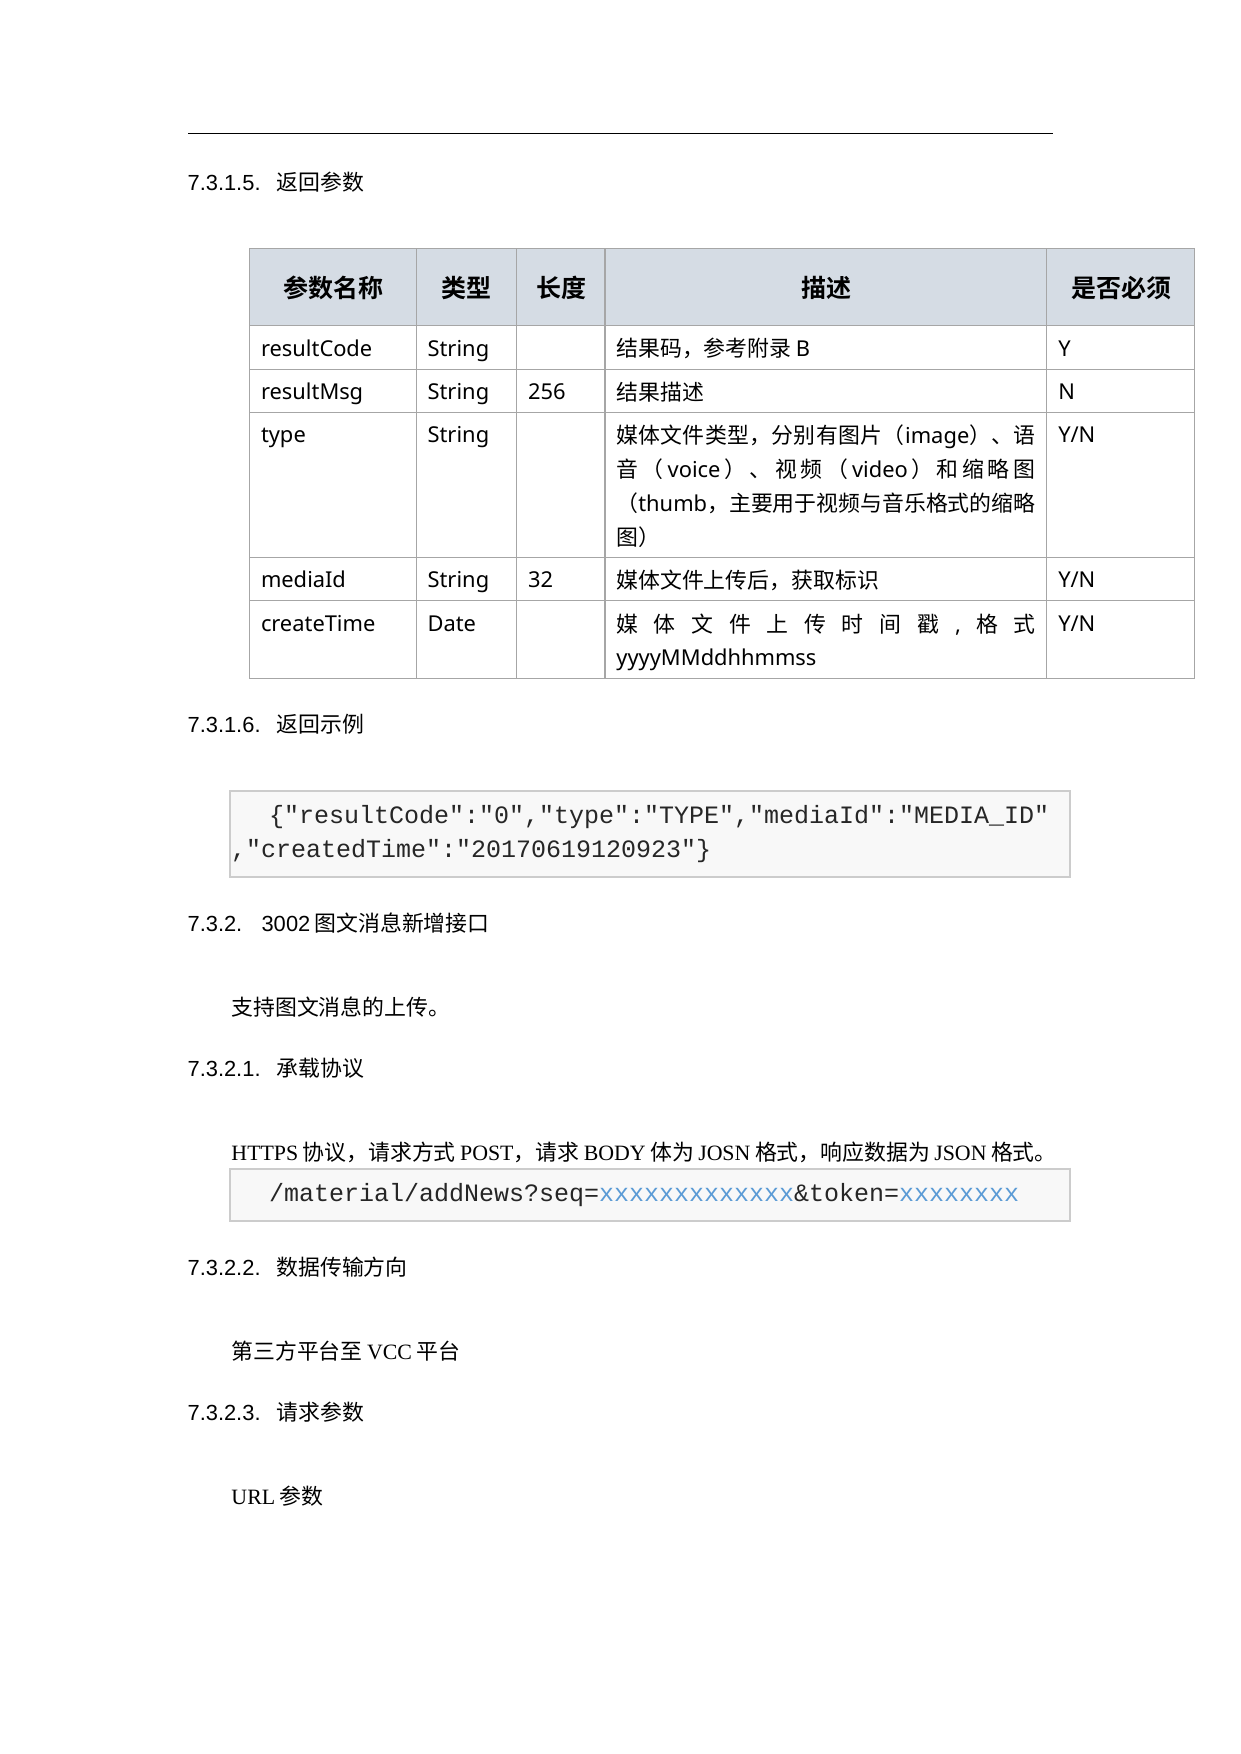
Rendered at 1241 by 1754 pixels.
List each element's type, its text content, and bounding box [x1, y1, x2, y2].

text 返回示例 [187, 706, 1053, 740]
table_cell N [1047, 370, 1194, 412]
table_cell type [250, 413, 416, 557]
table_header 是否必须 [1047, 249, 1194, 325]
table_cell String [417, 326, 516, 368]
table_cell 媒体文件上传后，获取标识 [606, 558, 1046, 600]
table_cell createTime [250, 601, 416, 678]
text 返回参数 [187, 164, 1053, 198]
text 承载协议 [187, 1050, 1053, 1084]
table_cell Y/N [1047, 601, 1194, 678]
table_cell String [417, 558, 516, 600]
table_cell resultCode [250, 326, 416, 368]
table_cell mediaId [250, 558, 416, 600]
table_cell 结果码，参考附录B [606, 326, 1046, 368]
table_cell Y/N [1047, 413, 1194, 557]
text 请求参数 [187, 1394, 1053, 1428]
table_cell Y/N [1047, 558, 1194, 600]
table_cell [517, 413, 604, 557]
text HTTPS协议，请求方式POST，请求BODY体为JOSN格式，响应数据为JSON格式。 [187, 1134, 1053, 1168]
table_cell resultMsg [250, 370, 416, 412]
table_header 描述 [606, 249, 1046, 325]
table_cell [517, 601, 604, 678]
text /material/addNews?seq=xxxxxxxxxxxxx&token=xxxxxxxx [231, 1170, 1069, 1220]
text 3002图文消息新增接口 [187, 905, 1053, 939]
table_cell String [417, 370, 516, 412]
table_cell String [417, 413, 516, 557]
table_cell [517, 326, 604, 368]
text 第三方平台至VCC平台 [187, 1333, 1053, 1367]
table_cell 256 [517, 370, 604, 412]
table_cell Date [417, 601, 516, 678]
table_cell 媒体文件类型，分别有图片（image）、语音（voice）、视频（video）和缩略图（thumb，主要用于视频与音乐格式的缩略图） [606, 413, 1046, 557]
text {"resultCode":"0","type":"TYPE","mediaId":"MEDIA_ID","createdTime":"20170619120923"} [231, 792, 1069, 876]
text URL参数 [187, 1478, 1053, 1512]
table_header 参数名称 [250, 249, 416, 325]
table_cell 媒体文件上传时间戳,格式yyyyMMddhhmmss [606, 601, 1046, 678]
table_cell Y [1047, 326, 1194, 368]
text 数据传输方向 [187, 1249, 1053, 1283]
table_cell 结果描述 [606, 370, 1046, 412]
table_header 长度 [517, 249, 604, 325]
table_cell 32 [517, 558, 604, 600]
table_header 类型 [417, 249, 516, 325]
text 支持图文消息的上传。 [187, 989, 1053, 1023]
